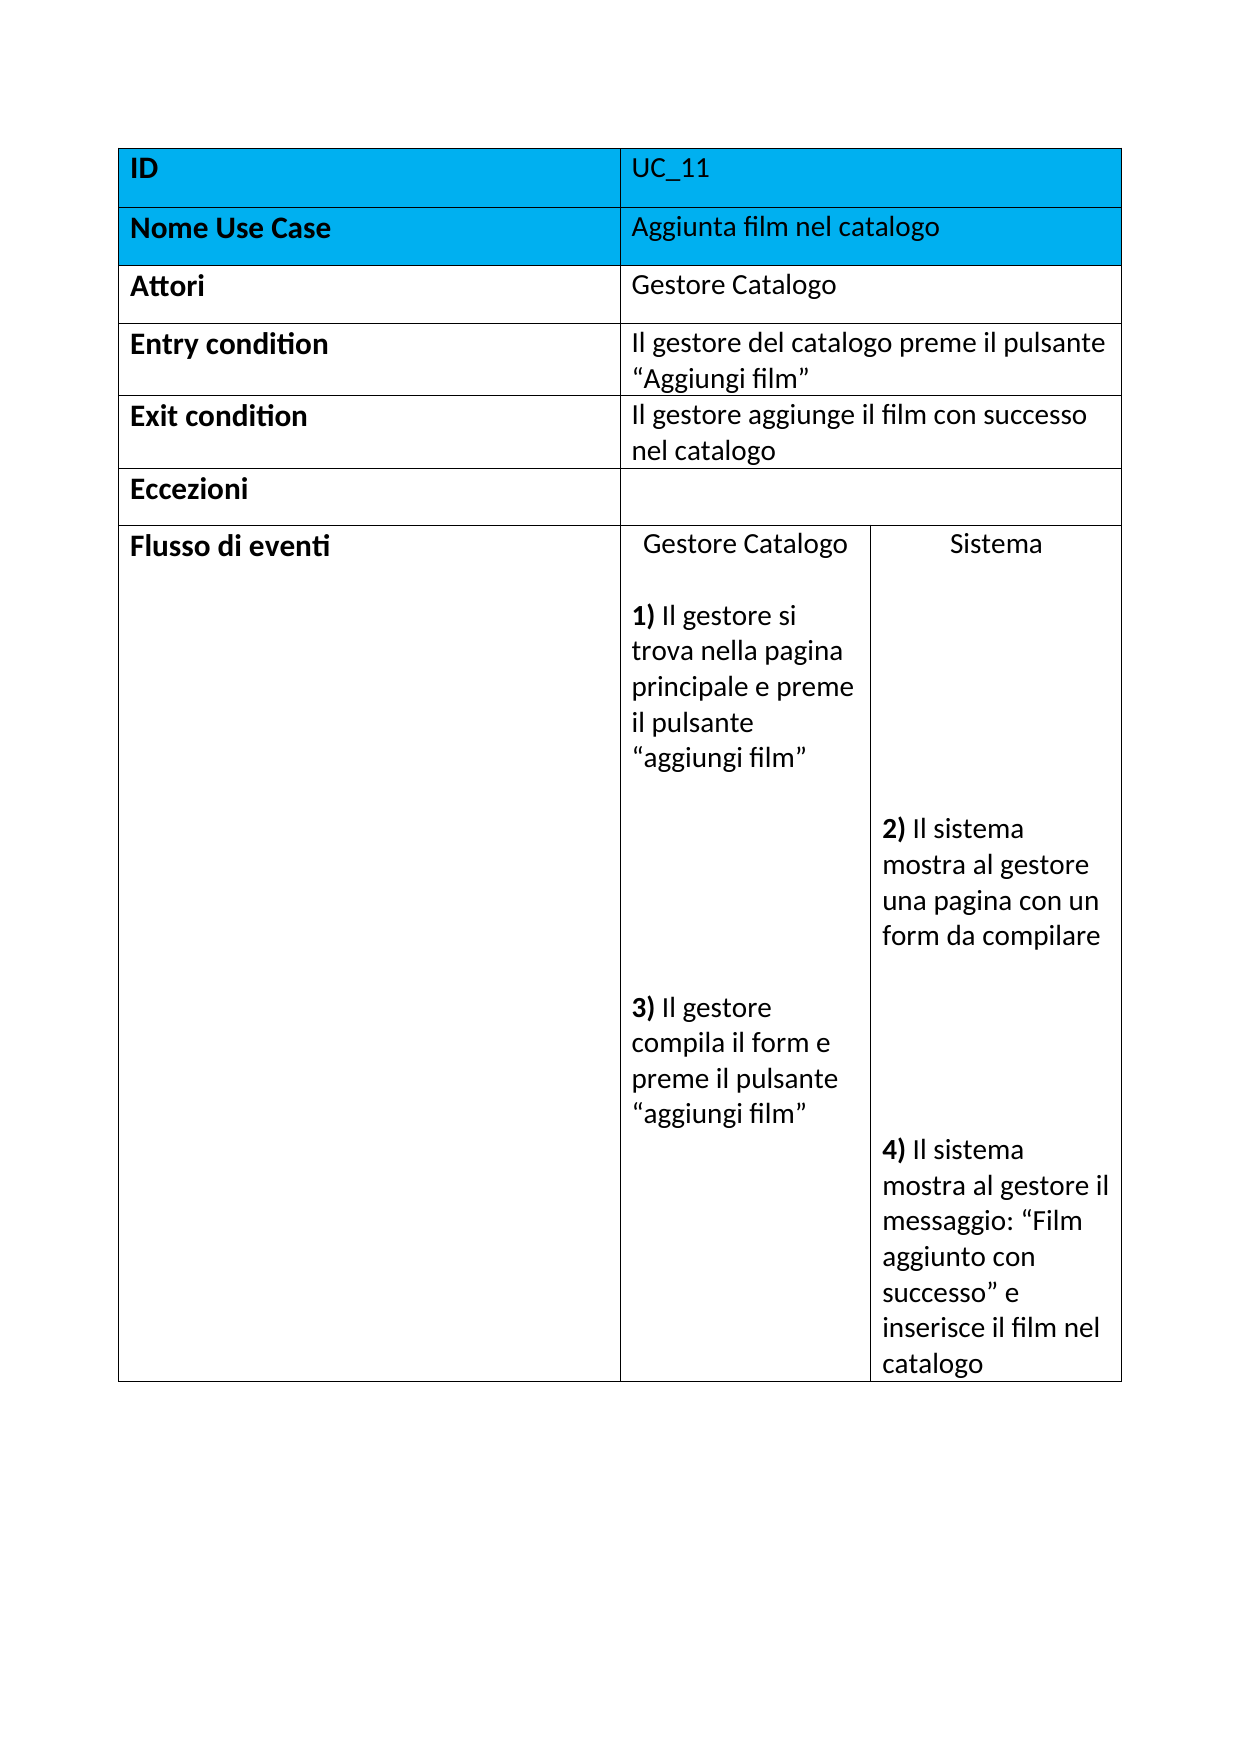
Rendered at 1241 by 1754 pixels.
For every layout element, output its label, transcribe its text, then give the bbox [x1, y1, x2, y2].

table_header ID [119, 149, 620, 207]
table_cell Entry condition [119, 324, 620, 395]
table_header UC_11 [621, 149, 1121, 207]
table_cell Attori [119, 266, 620, 323]
table_cell [621, 469, 1121, 524]
table_cell Flusso di eventi [119, 526, 620, 1381]
table_cell Sistema 2) Il sistema mostra al gestore una pagina con un form da compilare 4) Il sistema mostra al gestore il messaggio: “Film aggiunto con successo” e inserisce il film nel catalogo [871, 526, 1121, 1381]
table_cell Il gestore aggiunge il film con successo nel catalogo [621, 396, 1121, 468]
table_cell Il gestore del catalogo preme il pulsante “Aggiungi film” [621, 324, 1121, 395]
table_cell Aggiunta film nel catalogo [621, 208, 1121, 265]
table_cell Exit condition [119, 396, 620, 468]
table_cell Eccezioni [119, 469, 620, 524]
table_cell Gestore Catalogo [621, 266, 1121, 323]
table_cell Gestore Catalogo 1) Il gestore si trova nella pagina principale e preme il pulsante “aggiungi film” 3) Il gestore compila il form e preme il pulsante “aggiungi film” [621, 526, 870, 1381]
table_cell Nome Use Case [119, 208, 620, 265]
